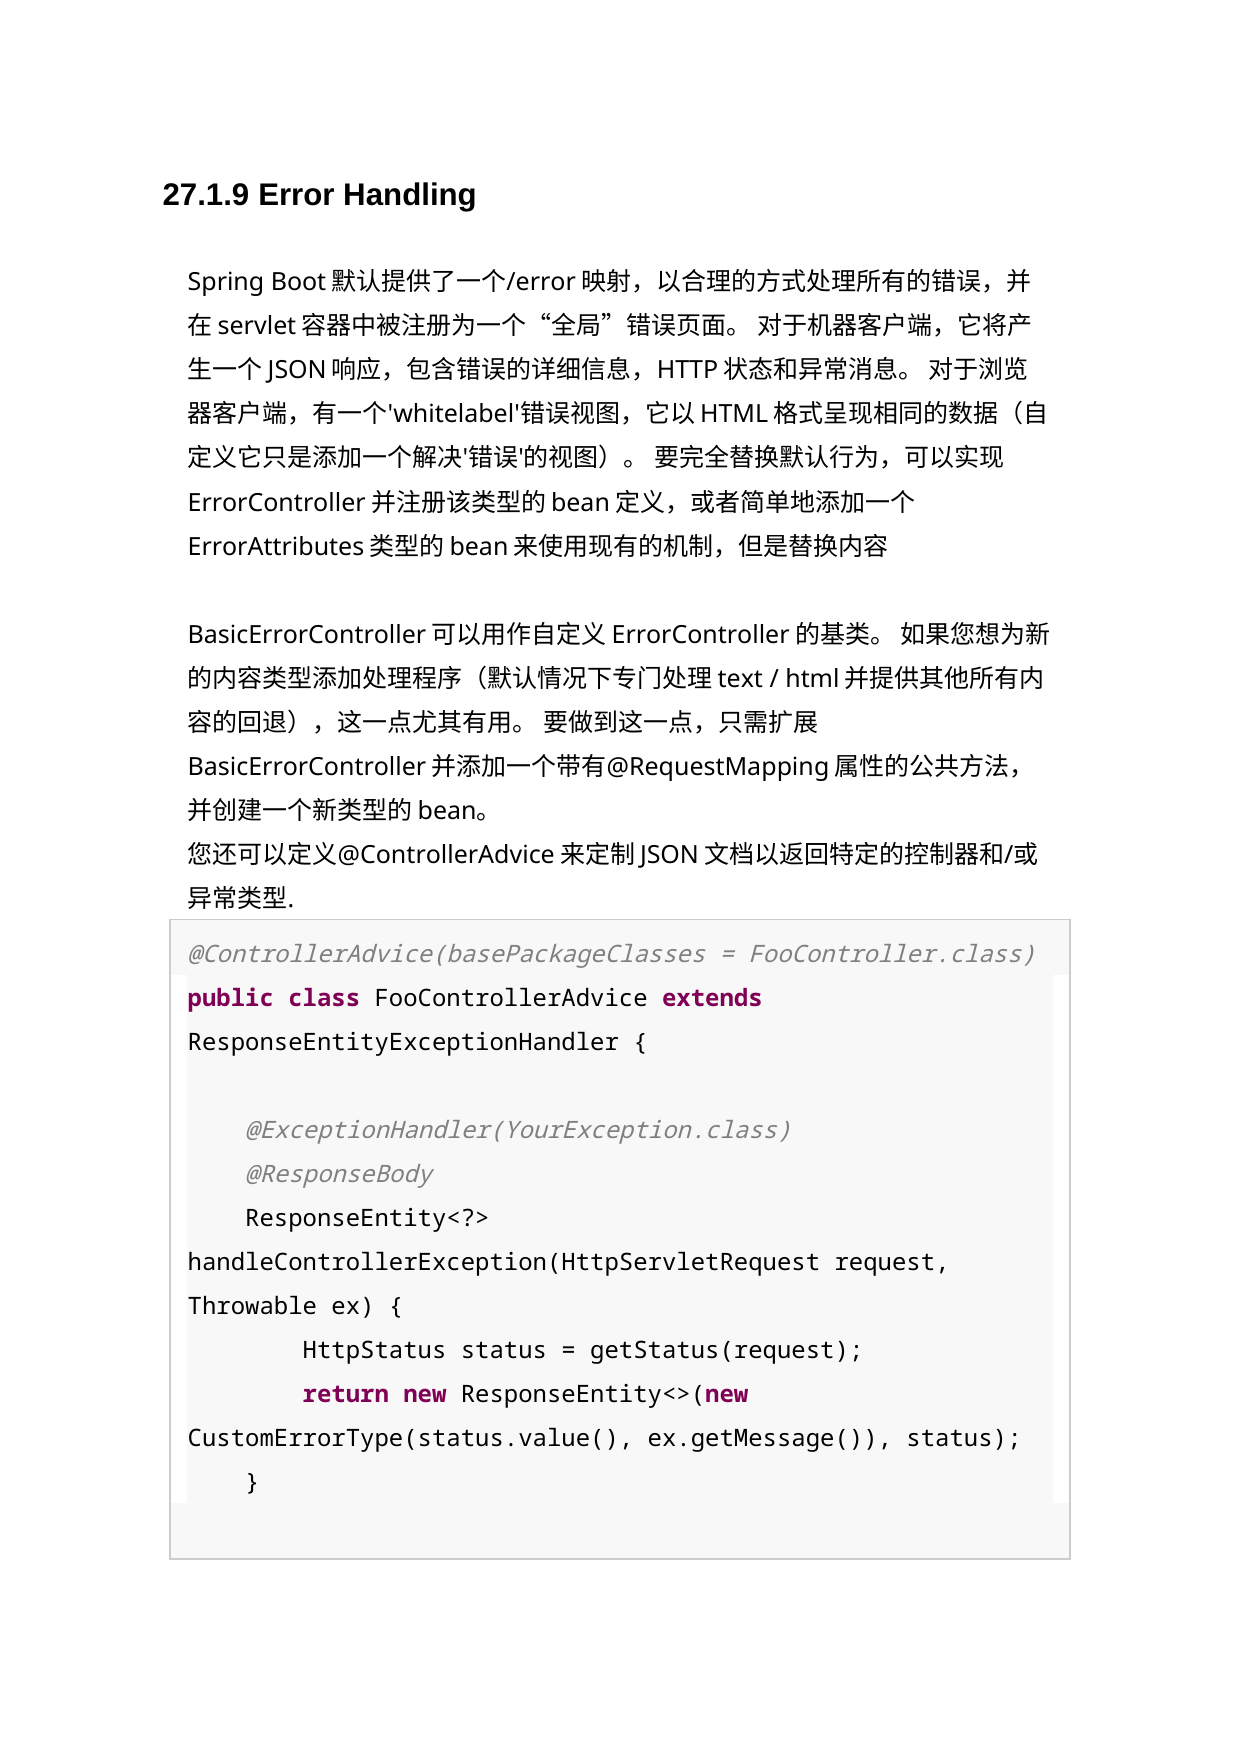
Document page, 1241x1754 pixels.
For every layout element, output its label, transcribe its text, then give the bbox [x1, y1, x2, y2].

text @ExceptionHandler(YourException.class) [187, 1107, 1053, 1151]
text HttpStatus status = getStatus(request); [187, 1327, 1053, 1371]
text public class FooControllerAdvice extends ResponseEntityExceptionHandler { [187, 975, 1053, 1063]
text @ControllerAdvice(basePackageClasses = FooController.class) [171, 920, 1069, 975]
subtitle 27.1.9 Error Handling [162, 172, 1053, 216]
text return new ResponseEntity<>(new CustomErrorType(status.value(), ex.getMessage()), status); [187, 1371, 1053, 1459]
text Spring Boot默认提供了一个/error映射，以合理的方式处理所有的错误，并在servlet容器中被注册为一个“全局”错误页面。 对于机器客户端，它将产生一个JSON响应，包含错误的详细信息，HTTP状态和异常消息。 对于浏览器客户端，有一个'whitelabel'错误视图，它以HTML格式呈现相同的数据（自定义它只是添加一个解决'错误'的视图）。 要完全替换默认行为，可以实现ErrorController并注册该类型的bean定义，或者简单地添加一个ErrorAttributes类型的bean来使用现有的机制，但是替换内容 [187, 258, 1053, 566]
text } [187, 1459, 1053, 1492]
text ResponseEntity<?> handleControllerException(HttpServletRequest request, Throwable ex) { [187, 1195, 1053, 1327]
text @ResponseBody [187, 1151, 1053, 1195]
text BasicErrorController可以用作自定义ErrorController的基类。 如果您想为新的内容类型添加处理程序（默认情况下专门处理text / html并提供其他所有内容的回退），这一点尤其有用。 要做到这一点，只需扩展BasicErrorController并添加一个带有@RequestMapping属性的公共方法，并创建一个新类型的bean。 [187, 610, 1053, 831]
text 您还可以定义@ControllerAdvice来定制JSON文档以返回特定的控制器和/或异常类型. [187, 831, 1053, 919]
